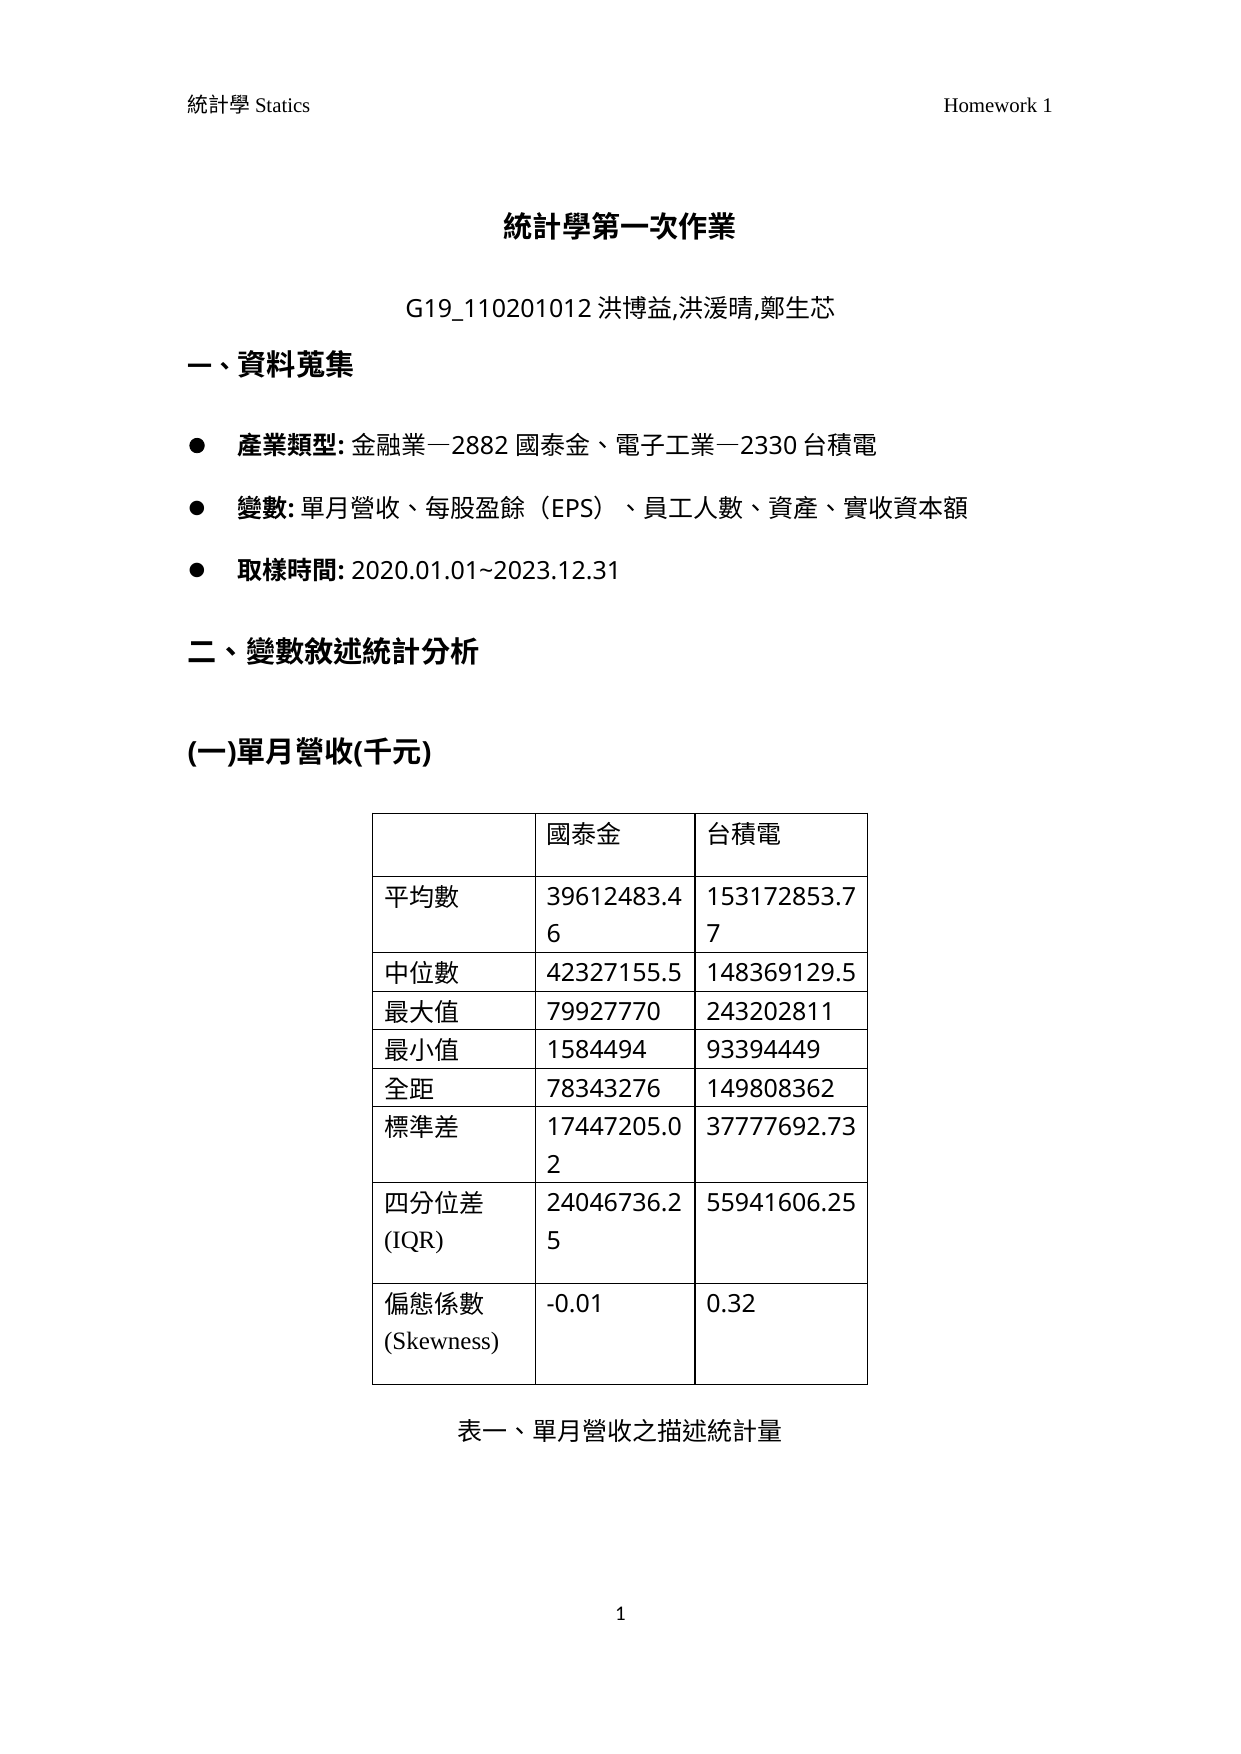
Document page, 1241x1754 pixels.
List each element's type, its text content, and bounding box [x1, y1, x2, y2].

table_cell 24046736.25 [536, 1183, 694, 1283]
table_cell 93394449 [696, 1030, 867, 1068]
table_cell 四分位差(IQR) [373, 1183, 535, 1283]
table_cell 1584494 [536, 1030, 694, 1068]
table_cell 243202811 [696, 992, 867, 1029]
table_cell 中位數 [373, 953, 535, 991]
text 二、變數敘述統計分析 [187, 612, 1053, 687]
table_cell 39612483.46 [536, 877, 694, 952]
table_header 台積電 [696, 814, 867, 876]
table_cell 全距 [373, 1069, 535, 1106]
table_cell 偏態係數(Skewness) [373, 1284, 535, 1384]
list 變數: 單月營收、每股盈餘（EPS）、員工人數、資產、實收資本額 [187, 487, 1053, 525]
table_cell 最小值 [373, 1030, 535, 1068]
table_cell 78343276 [536, 1069, 694, 1106]
list 產業類型: 金融業—2882 國泰金、電子工業—2330台積電 [187, 425, 1053, 462]
table_cell 標準差 [373, 1107, 535, 1182]
text 表一、單月營收之描述統計量 [187, 1410, 1053, 1448]
table_cell 79927770 [536, 992, 694, 1029]
table_cell 148369129.5 [696, 953, 867, 991]
table_header 國泰金 [536, 814, 694, 876]
table_cell 153172853.77 [696, 877, 867, 952]
table_cell 17447205.02 [536, 1107, 694, 1182]
table_cell 37777692.73 [696, 1107, 867, 1182]
table_cell -0.01 [536, 1284, 694, 1384]
table_cell 最大值 [373, 992, 535, 1029]
list 取樣時間: 2020.01.01~2023.12.31 [187, 550, 1053, 587]
table_cell 平均數 [373, 877, 535, 952]
text 一、資料蒐集 [187, 325, 1053, 400]
table_cell 149808362 [696, 1069, 867, 1106]
table_cell 55941606.25 [696, 1183, 867, 1283]
table_cell 0.32 [696, 1284, 867, 1384]
text 統計學第一次作業 [187, 187, 1053, 262]
text G19_110201012洪博益,洪湲晴,鄭生芯 [187, 287, 1053, 325]
table_header [373, 814, 535, 876]
table_cell 42327155.5 [536, 953, 694, 991]
text (一)單月營收(千元) [187, 712, 1053, 787]
